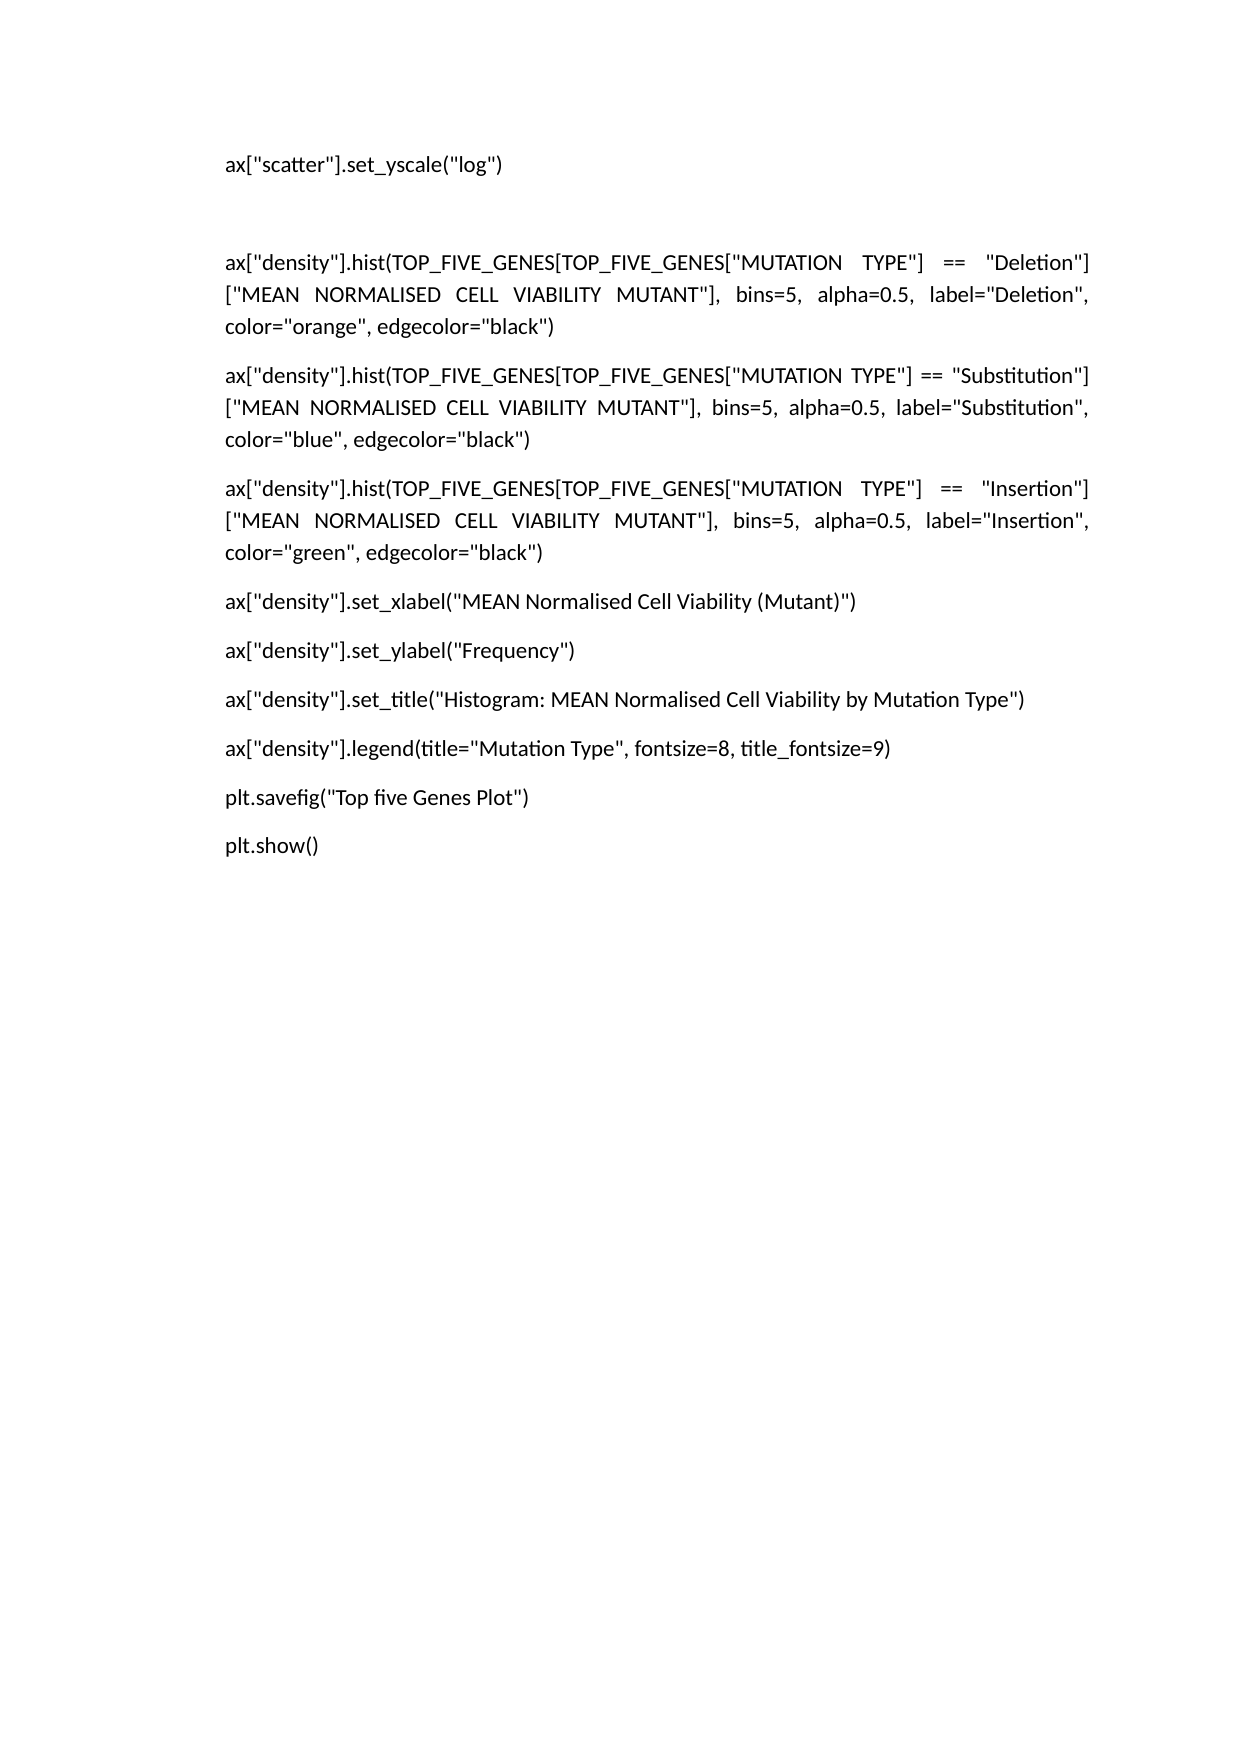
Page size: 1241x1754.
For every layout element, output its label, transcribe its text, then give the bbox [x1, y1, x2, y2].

text ax["density"].set_xlabel("MEAN Normalised Cell Viability (Mutant)") [225, 587, 1090, 615]
text ax["density"].set_ylabel("Frequency") [225, 636, 1090, 664]
text plt.show() [225, 832, 1090, 860]
text ax["density"].hist(TOP_FIVE_GENES[TOP_FIVE_GENES["MUTATION TYPE"] == "Deletion"]["MEAN NORMALISED CELL VIABILITY MUTANT"], bins=5, alpha=0.5, label="Deletion", color="orange", edgecolor="black") [225, 248, 1090, 340]
text ax["scatter"].set_yscale("log") [225, 150, 1090, 178]
text ax["density"].legend(title="Mutation Type", fontsize=8, title_fontsize=9) [225, 734, 1090, 762]
text ax["density"].hist(TOP_FIVE_GENES[TOP_FIVE_GENES["MUTATION TYPE"] == "Insertion"]["MEAN NORMALISED CELL VIABILITY MUTANT"], bins=5, alpha=0.5, label="Insertion", color="green", edgecolor="black") [225, 474, 1090, 567]
text ax["density"].set_title("Histogram: MEAN Normalised Cell Viability by Mutation Type") [225, 685, 1090, 713]
text plt.savefig("Top five Genes Plot") [225, 783, 1090, 811]
text ax["density"].hist(TOP_FIVE_GENES[TOP_FIVE_GENES["MUTATION TYPE"] == "Substitution"]["MEAN NORMALISED CELL VIABILITY MUTANT"], bins=5, alpha=0.5, label="Substitution", color="blue", edgecolor="black") [225, 361, 1090, 453]
